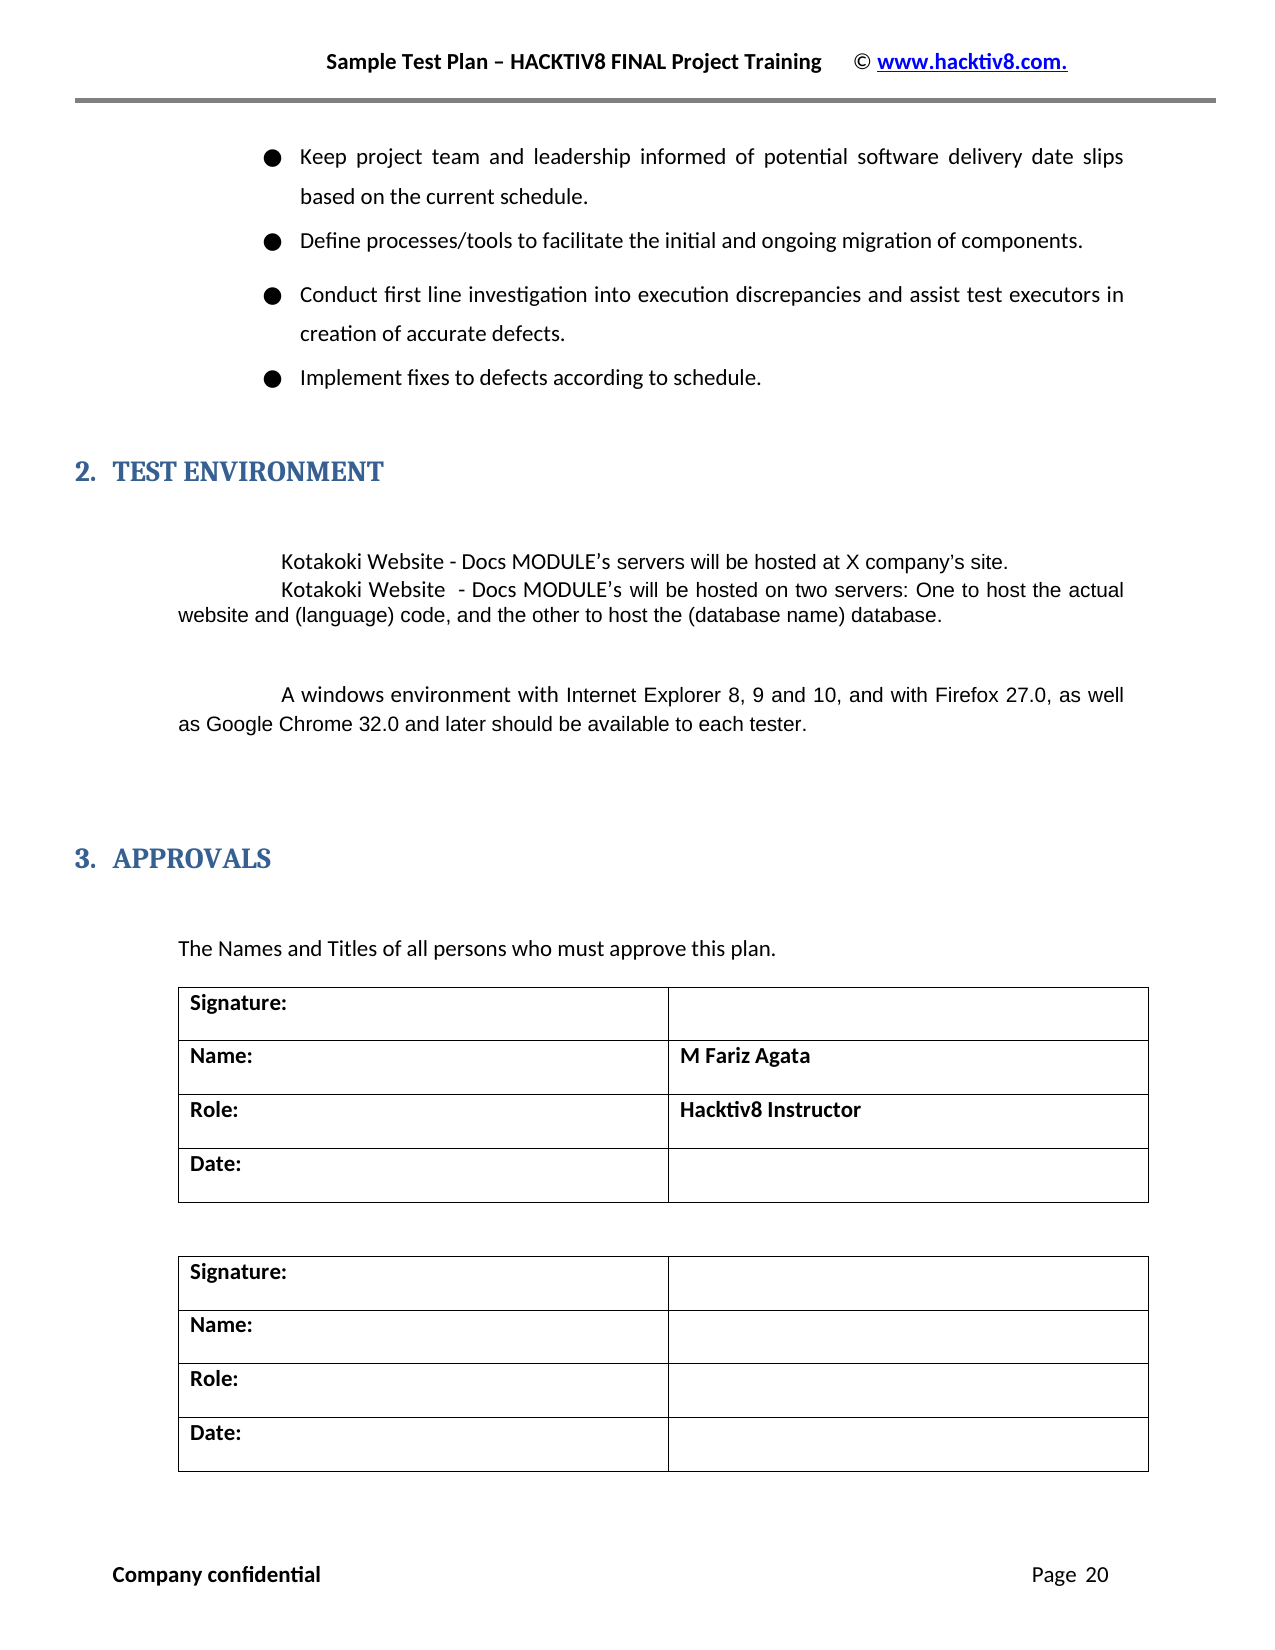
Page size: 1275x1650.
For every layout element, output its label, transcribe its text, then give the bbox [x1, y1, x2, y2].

table_cell Role: [179, 1095, 668, 1148]
table_cell [669, 1311, 1148, 1363]
subtitle TEST ENVIRONMENT [75, 455, 1125, 489]
text A windows environment with Internet Explorer 8, 9 and 10, and with Firefox 27.0, as well as Google Chrome 32.0 and later should be available to each tester. [178, 680, 1125, 736]
table_cell [669, 1418, 1148, 1471]
subtitle APPROVALS [75, 842, 1125, 876]
table_cell Date: [179, 1149, 668, 1202]
list Implement fixes to defects according to schedule. [262, 351, 1125, 398]
table_cell Date: [179, 1418, 668, 1471]
list Define processes/tools to facilitate the initial and ongoing migration of components. [262, 214, 1125, 261]
list Keep project team and leadership informed of potential software delivery date slips based on the current schedule. [262, 131, 1125, 210]
text The Names and Titles of all persons who must approve this plan. [178, 934, 1125, 962]
table_cell M Fariz Agata [669, 1041, 1148, 1094]
table_cell [669, 1149, 1148, 1202]
table_cell Name: [179, 1041, 668, 1094]
table_header Signature: [179, 988, 668, 1040]
table_header [669, 1257, 1148, 1309]
table_cell Role: [179, 1364, 668, 1417]
list Conduct first line investigation into execution discrepancies and assist test executors in creation of accurate defects. [262, 268, 1125, 347]
text Kotakoki Website - Docs MODULE’s will be hosted on two servers: One to host the actual website and (language) code, and the other to host the (database name) database. [178, 575, 1125, 627]
table_cell Hacktiv8 Instructor [669, 1095, 1148, 1148]
table_cell [669, 1364, 1148, 1417]
table_cell Name: [179, 1311, 668, 1363]
text Kotakoki Website - Docs MODULE’s servers will be hosted at X company’s site. [178, 547, 1125, 575]
table_header [669, 988, 1148, 1040]
table_header Signature: [179, 1257, 668, 1309]
